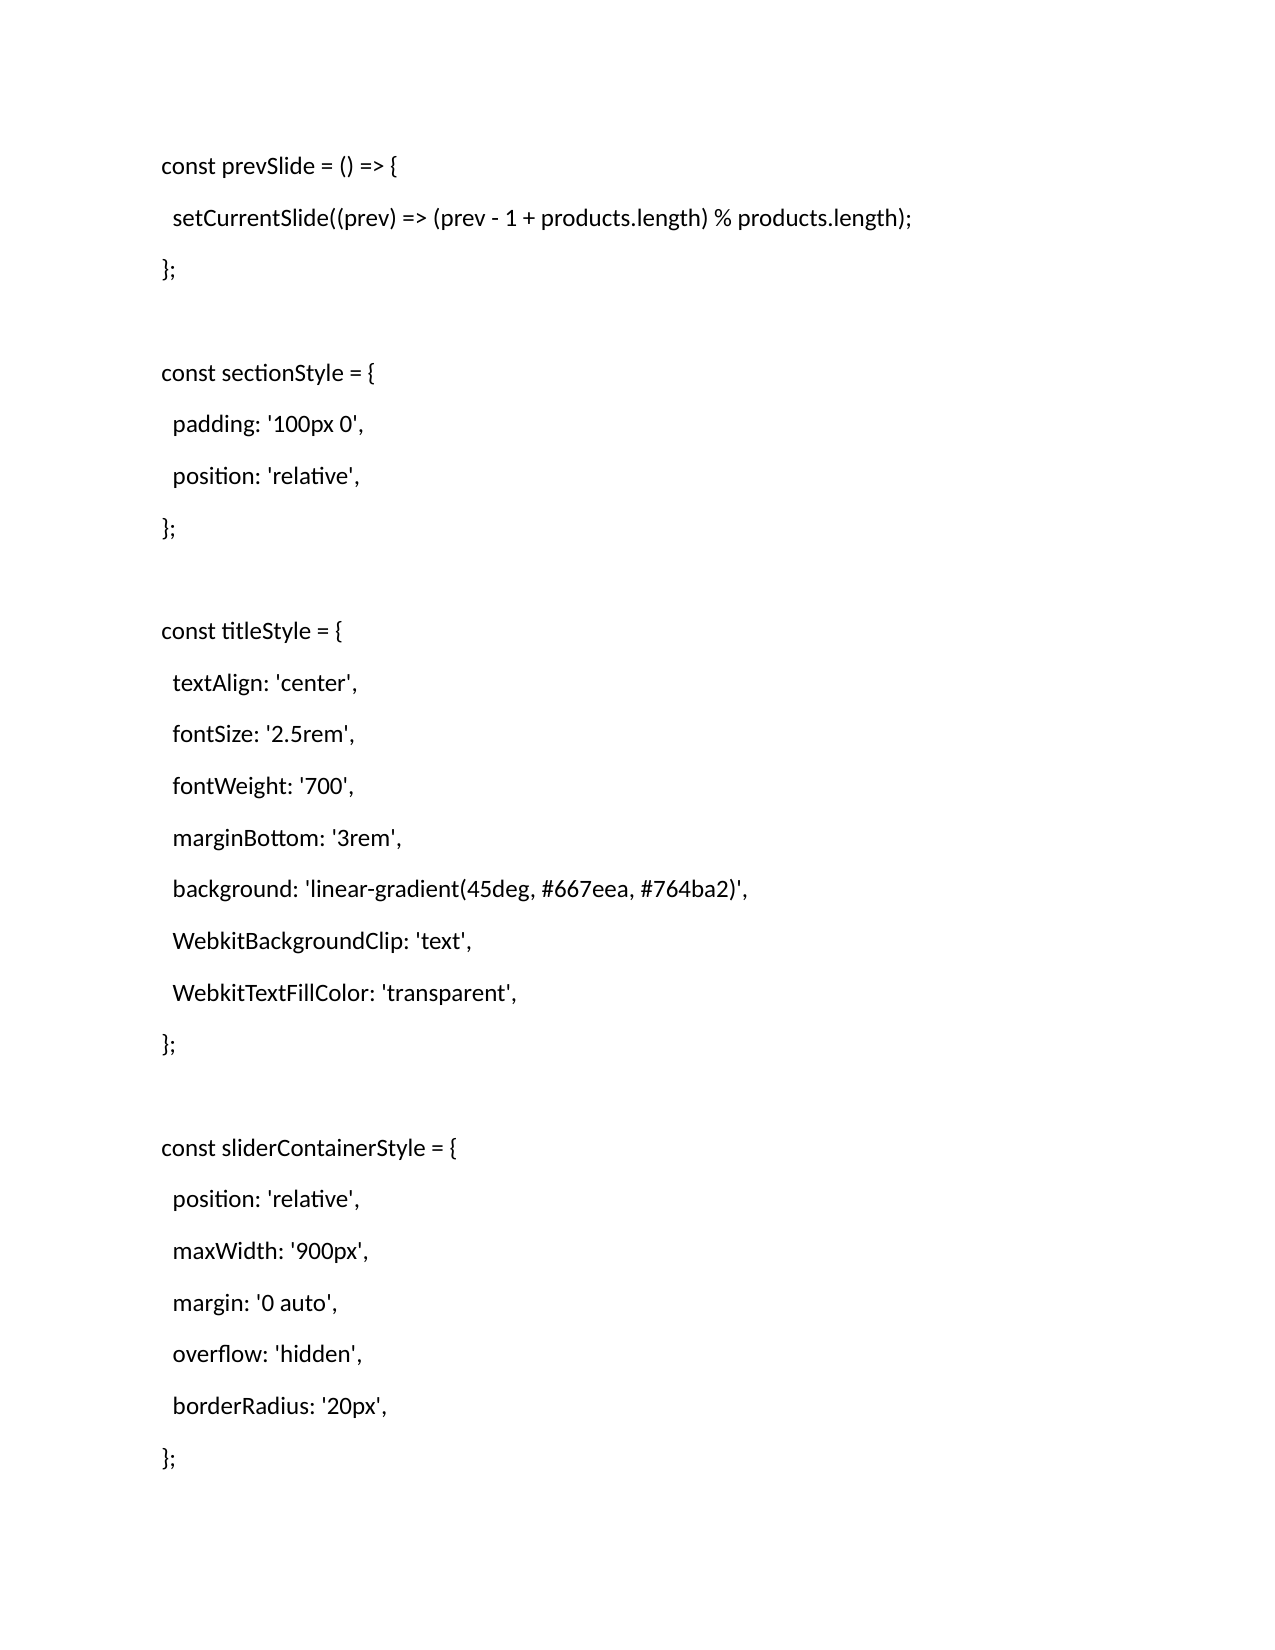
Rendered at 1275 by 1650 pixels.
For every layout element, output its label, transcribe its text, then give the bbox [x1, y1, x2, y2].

text textAlign: 'center', [150, 667, 1125, 697]
text WebkitTextFillColor: 'transparent', [150, 977, 1125, 1007]
text const titleStyle = { [150, 615, 1125, 646]
text }; [150, 1028, 1125, 1059]
text const sectionStyle = { [150, 357, 1125, 387]
text const prevSlide = () => { [150, 150, 1125, 181]
text position: 'relative', [150, 460, 1125, 491]
text fontSize: '2.5rem', [150, 718, 1125, 749]
text borderRadius: '20px', [150, 1390, 1125, 1421]
text }; [150, 1442, 1125, 1472]
text marginBottom: '3rem', [150, 822, 1125, 852]
text WebkitBackgroundClip: 'text', [150, 925, 1125, 956]
text overflow: 'hidden', [150, 1338, 1125, 1369]
text background: 'linear-gradient(45deg, #667eea, #764ba2)', [150, 873, 1125, 904]
text position: 'relative', [150, 1183, 1125, 1214]
text const sliderContainerStyle = { [150, 1132, 1125, 1162]
text fontWeight: '700', [150, 770, 1125, 801]
text setCurrentSlide((prev) => (prev - 1 + products.length) % products.length); [150, 202, 1125, 232]
text }; [150, 253, 1125, 284]
text maxWidth: '900px', [150, 1235, 1125, 1266]
text margin: '0 auto', [150, 1287, 1125, 1317]
text }; [150, 512, 1125, 542]
text padding: '100px 0', [150, 408, 1125, 439]
